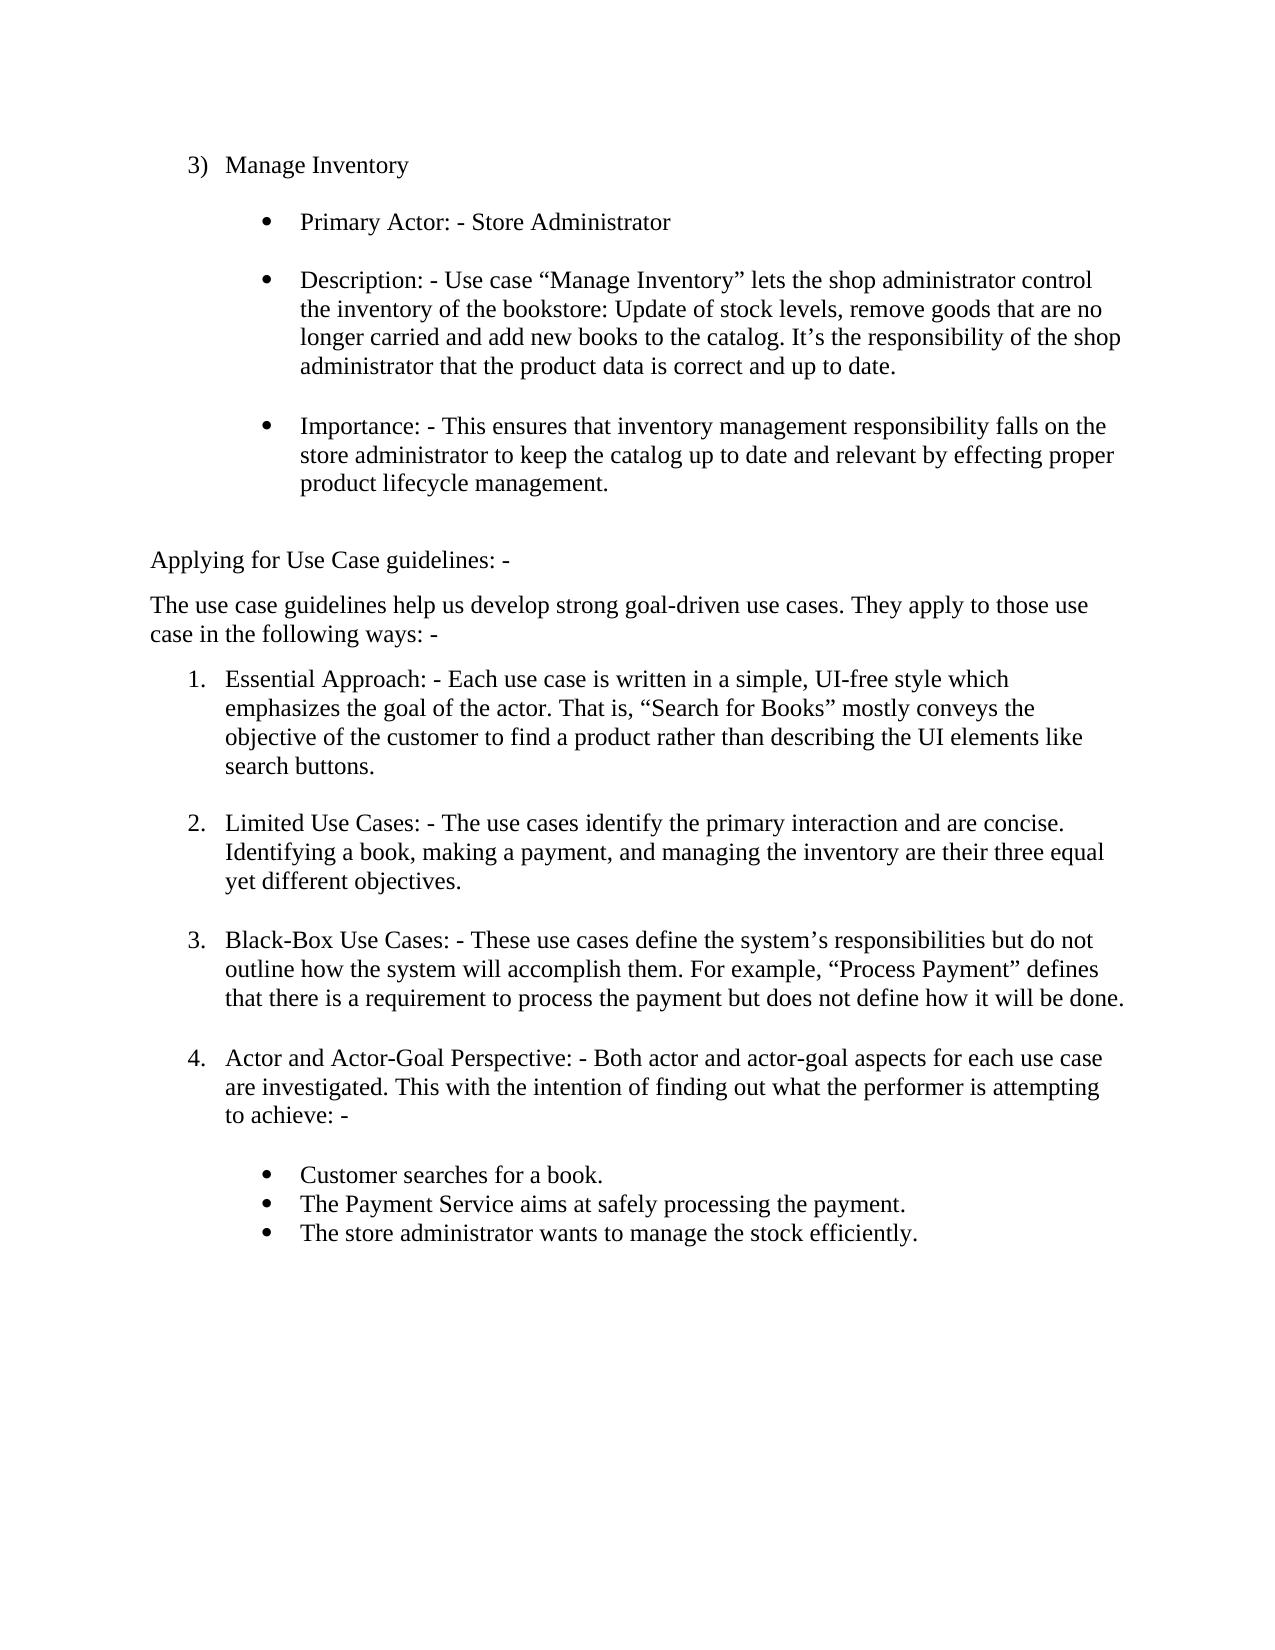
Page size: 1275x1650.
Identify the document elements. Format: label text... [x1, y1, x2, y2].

list Customer searches for a book. [262, 1160, 1125, 1189]
list Primary Actor: - Store Administrator [262, 207, 1125, 236]
list Description: - Use case “Manage Inventory” lets the shop administrator control the inventory of the bookstore: Update of stock levels, remove goods that are no longer carried and add new books to the catalog. It’s the responsibility of the shop administrator that the product data is correct and up to date. [262, 265, 1125, 380]
list The store administrator wants to manage the stock efficiently. [262, 1218, 1125, 1246]
text Applying for Use Case guidelines: - [150, 545, 1125, 574]
text The use case guidelines help us develop strong goal-driven use cases. They apply to those use case in the following ways: - [150, 590, 1125, 648]
list Manage Inventory [187, 150, 1125, 179]
list The Payment Service aims at safely processing the payment. [262, 1189, 1125, 1218]
list Limited Use Cases: - The use cases identify the primary interaction and are concise. Identifying a book, making a payment, and managing the inventory are their three equal yet different objectives. [187, 808, 1125, 894]
list Actor and Actor-Goal Perspective: - Both actor and actor-goal aspects for each use case are investigated. This with the intention of finding out what the performer is attempting to achieve: - [187, 1043, 1125, 1129]
list Black-Box Use Cases: - These use cases define the system’s responsibilities but do not outline how the system will accomplish them. For example, “Process Payment” defines that there is a requirement to process the payment but does not define how it will be done. [187, 926, 1125, 1012]
list Importance: - This ensures that inventory management responsibility falls on the store administrator to keep the catalog up to date and relevant by effecting proper product lifecycle management. [262, 411, 1125, 497]
list Essential Approach: - Each use case is written in a simple, UI-free style which emphasizes the goal of the actor. That is, “Search for Books” mostly conveys the objective of the customer to find a product rather than describing the UI elements like search buttons. [187, 664, 1125, 779]
